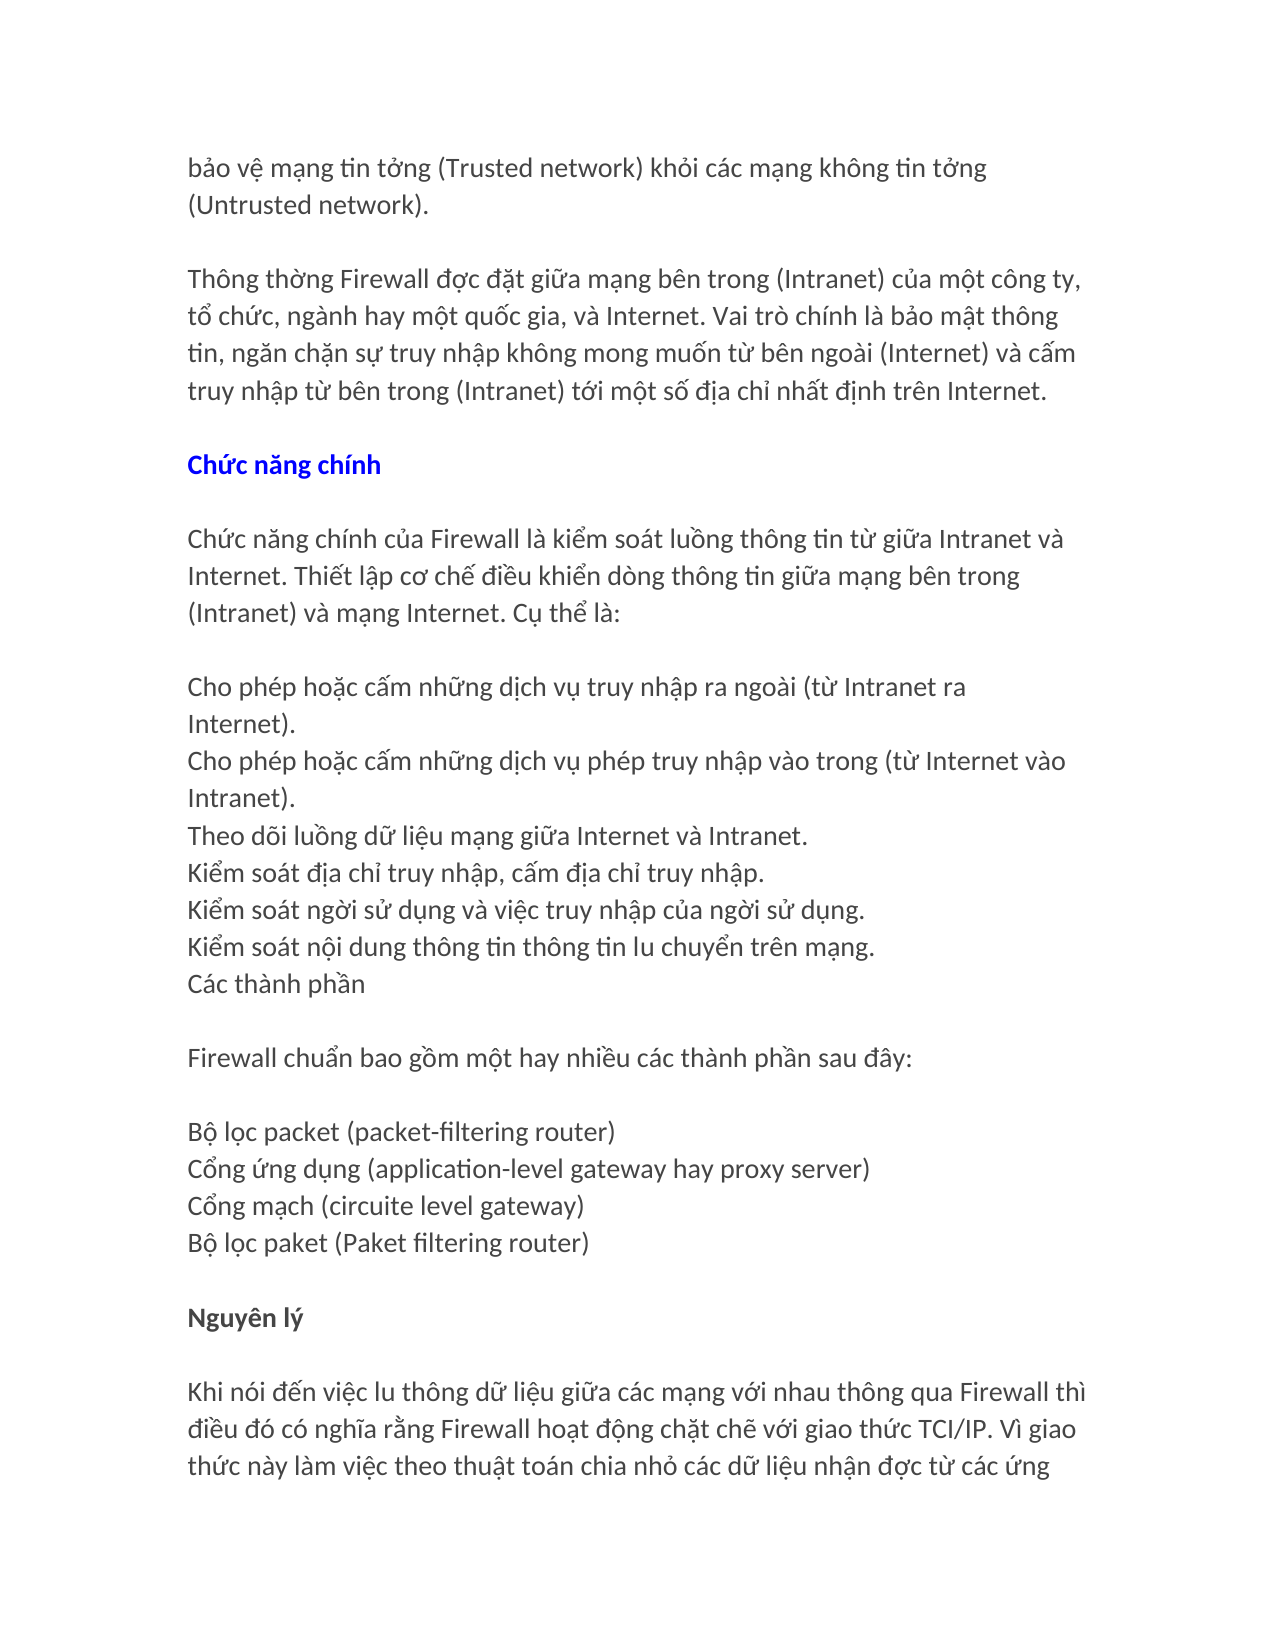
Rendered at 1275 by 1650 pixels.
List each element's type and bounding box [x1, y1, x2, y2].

text [187, 150, 1087, 1482]
